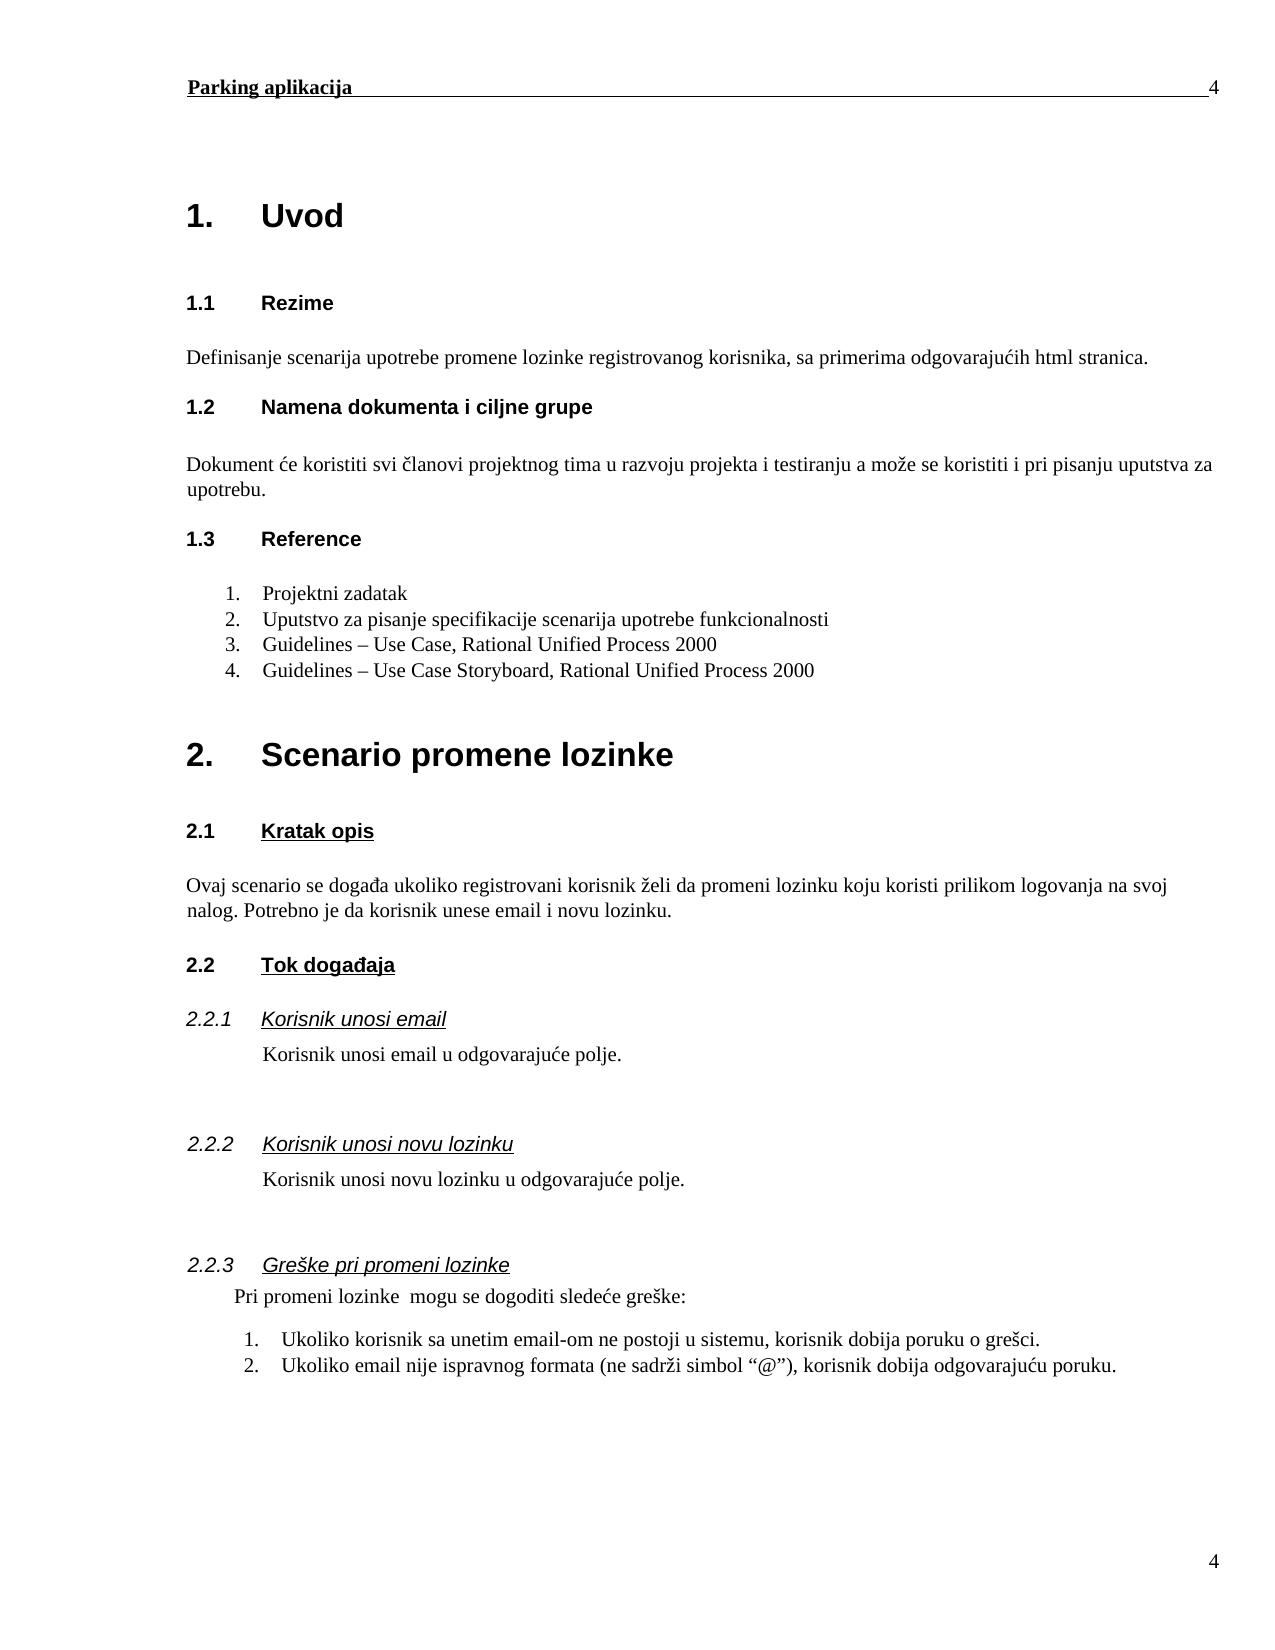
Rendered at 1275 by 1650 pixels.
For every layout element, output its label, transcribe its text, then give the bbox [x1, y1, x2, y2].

subtitle Rezime [186, 291, 1219, 315]
subtitle Kratak opis [186, 819, 1219, 843]
subtitle Reference [186, 527, 1219, 551]
list Guidelines – Use Case Storyboard, Rational Unified Process 2000 [225, 658, 1219, 682]
subtitle Greške pri promeni lozinke [187, 1252, 740, 1276]
text Dokument će koristiti svi članovi projektnog tima u razvoju projekta i testiranju a može se koristiti i pri pisanju uputstva za upotrebu. [186, 452, 1219, 501]
subtitle Korisnik unosi email [186, 1007, 1219, 1031]
subtitle Tok događaja [186, 953, 1219, 977]
subtitle Korisnik unosi novu lozinku [187, 1132, 1219, 1156]
text Pri promeni lozinke mogu se dogoditi sledeće greške: [187, 1284, 1219, 1308]
text Definisanje scenarija upotrebe promene lozinke registrovanog korisnika, sa primerima odgovarajućih html stranica. [186, 345, 1219, 369]
text Korisnik unosi email u odgovarajuće polje. [187, 1042, 1219, 1066]
text Korisnik unosi novu lozinku u odgovarajuće polje. [262, 1167, 1219, 1191]
text Ovaj scenario se događa ukoliko registrovani korisnik želi da promeni lozinku koju koristi prilikom logovanja na svoj nalog. Potrebno je da korisnik unese email i novu lozinku. [186, 873, 1219, 922]
subtitle Namena dokumenta i ciljne grupe [186, 395, 1219, 419]
list Projektni zadatak [225, 581, 1219, 605]
list Ukoliko korisnik sa unetim email-om ne postoji u sistemu, korisnik dobija poruku o grešci. [243, 1327, 1219, 1351]
subtitle Scenario promene lozinke [186, 735, 1219, 774]
subtitle Uvod [186, 196, 1219, 235]
list Uputstvo za pisanje specifikacije scenarija upotrebe funkcionalnosti [225, 607, 1219, 631]
list Guidelines – Use Case, Rational Unified Process 2000 [225, 632, 1219, 656]
list Ukoliko email nije ispravnog formata (ne sadrži simbol “@”), korisnik dobija odgovarajuću poruku. [243, 1353, 1219, 1377]
